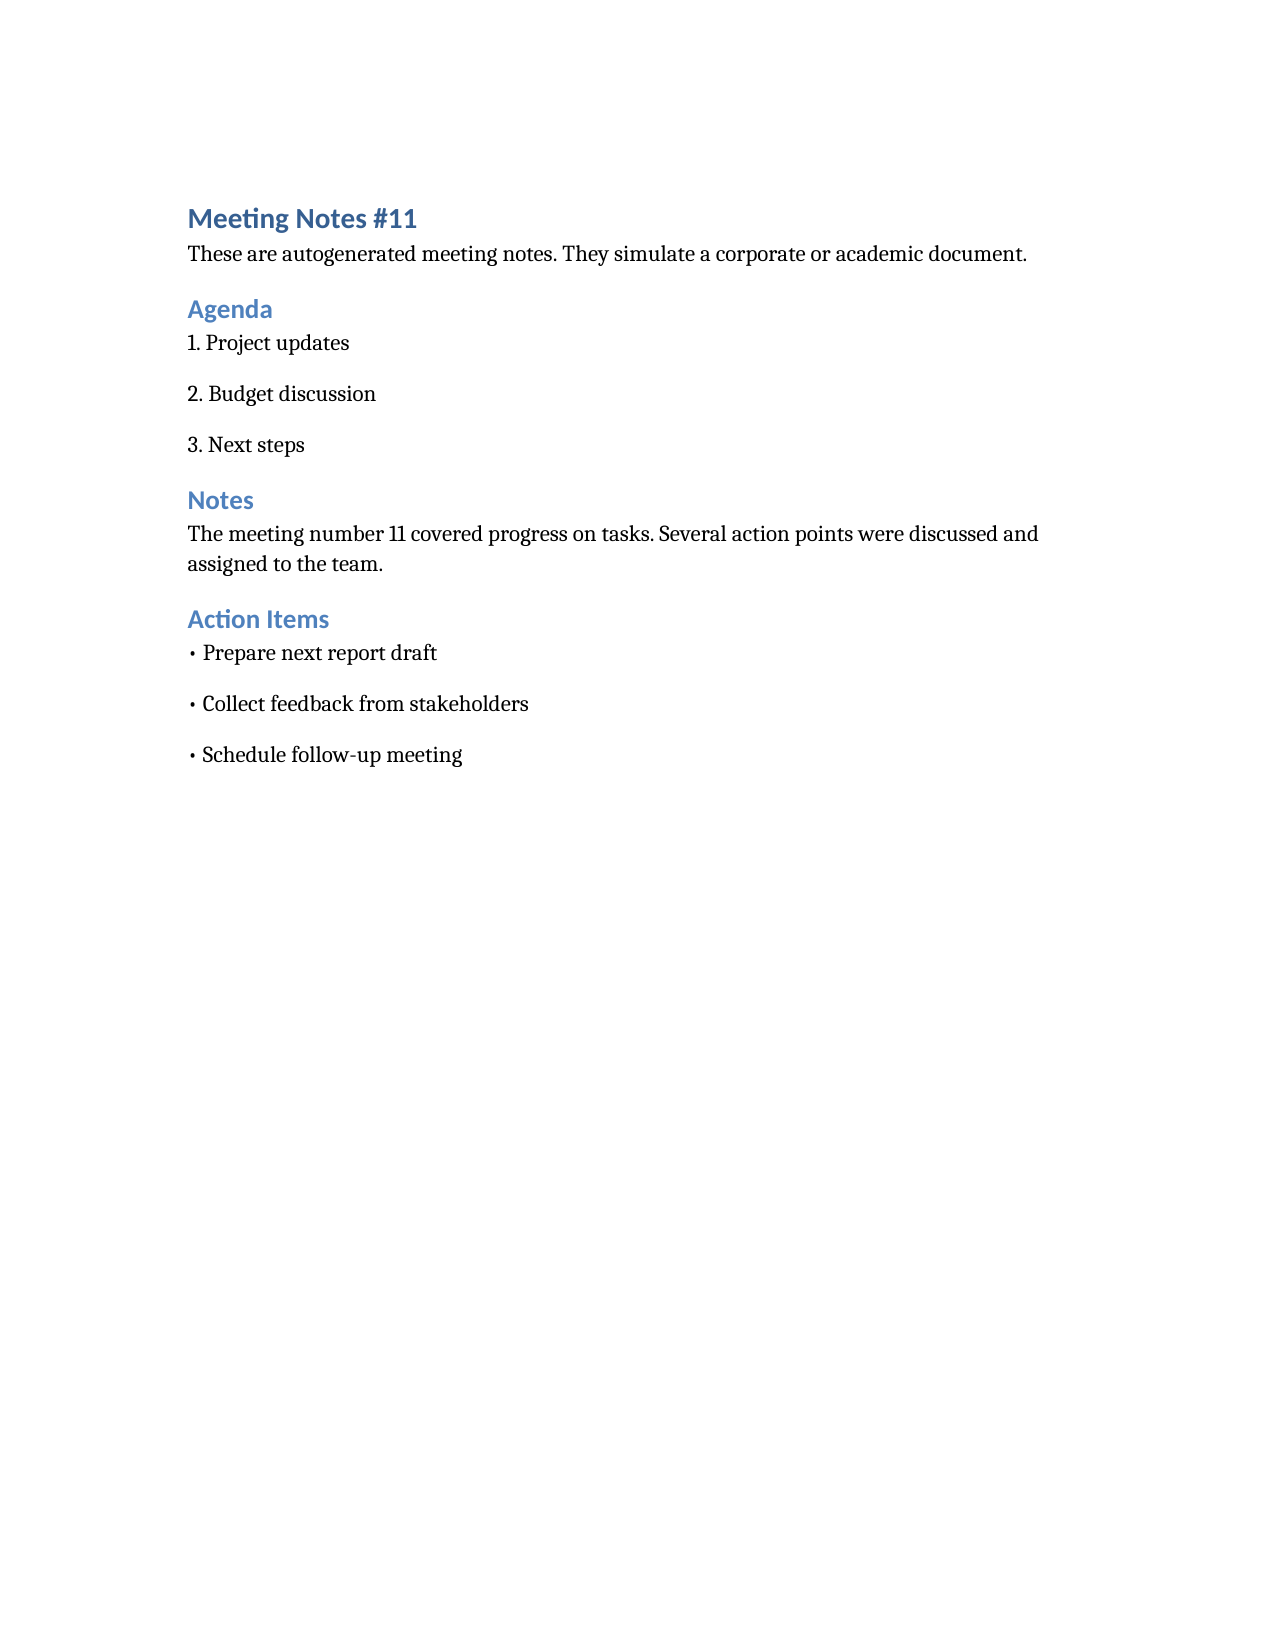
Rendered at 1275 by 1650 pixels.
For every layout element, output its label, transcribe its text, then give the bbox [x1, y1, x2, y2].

text 3. Next steps [187, 432, 1087, 458]
subtitle Notes [187, 483, 1087, 516]
text 1. Project updates [187, 330, 1087, 356]
text • Prepare next report draft [187, 640, 1087, 666]
text • Schedule follow-up meeting [187, 742, 1087, 768]
subtitle Action Items [187, 602, 1087, 635]
text These are autogenerated meeting notes. They simulate a corporate or academic document. [187, 241, 1087, 267]
subtitle Meeting Notes #11 [187, 200, 1087, 236]
text • Collect feedback from stakeholders [187, 691, 1087, 717]
text 2. Budget discussion [187, 381, 1087, 407]
text The meeting number 11 covered progress on tasks. Several action points were discussed and assigned to the team. [187, 521, 1087, 577]
subtitle Agenda [187, 292, 1087, 325]
